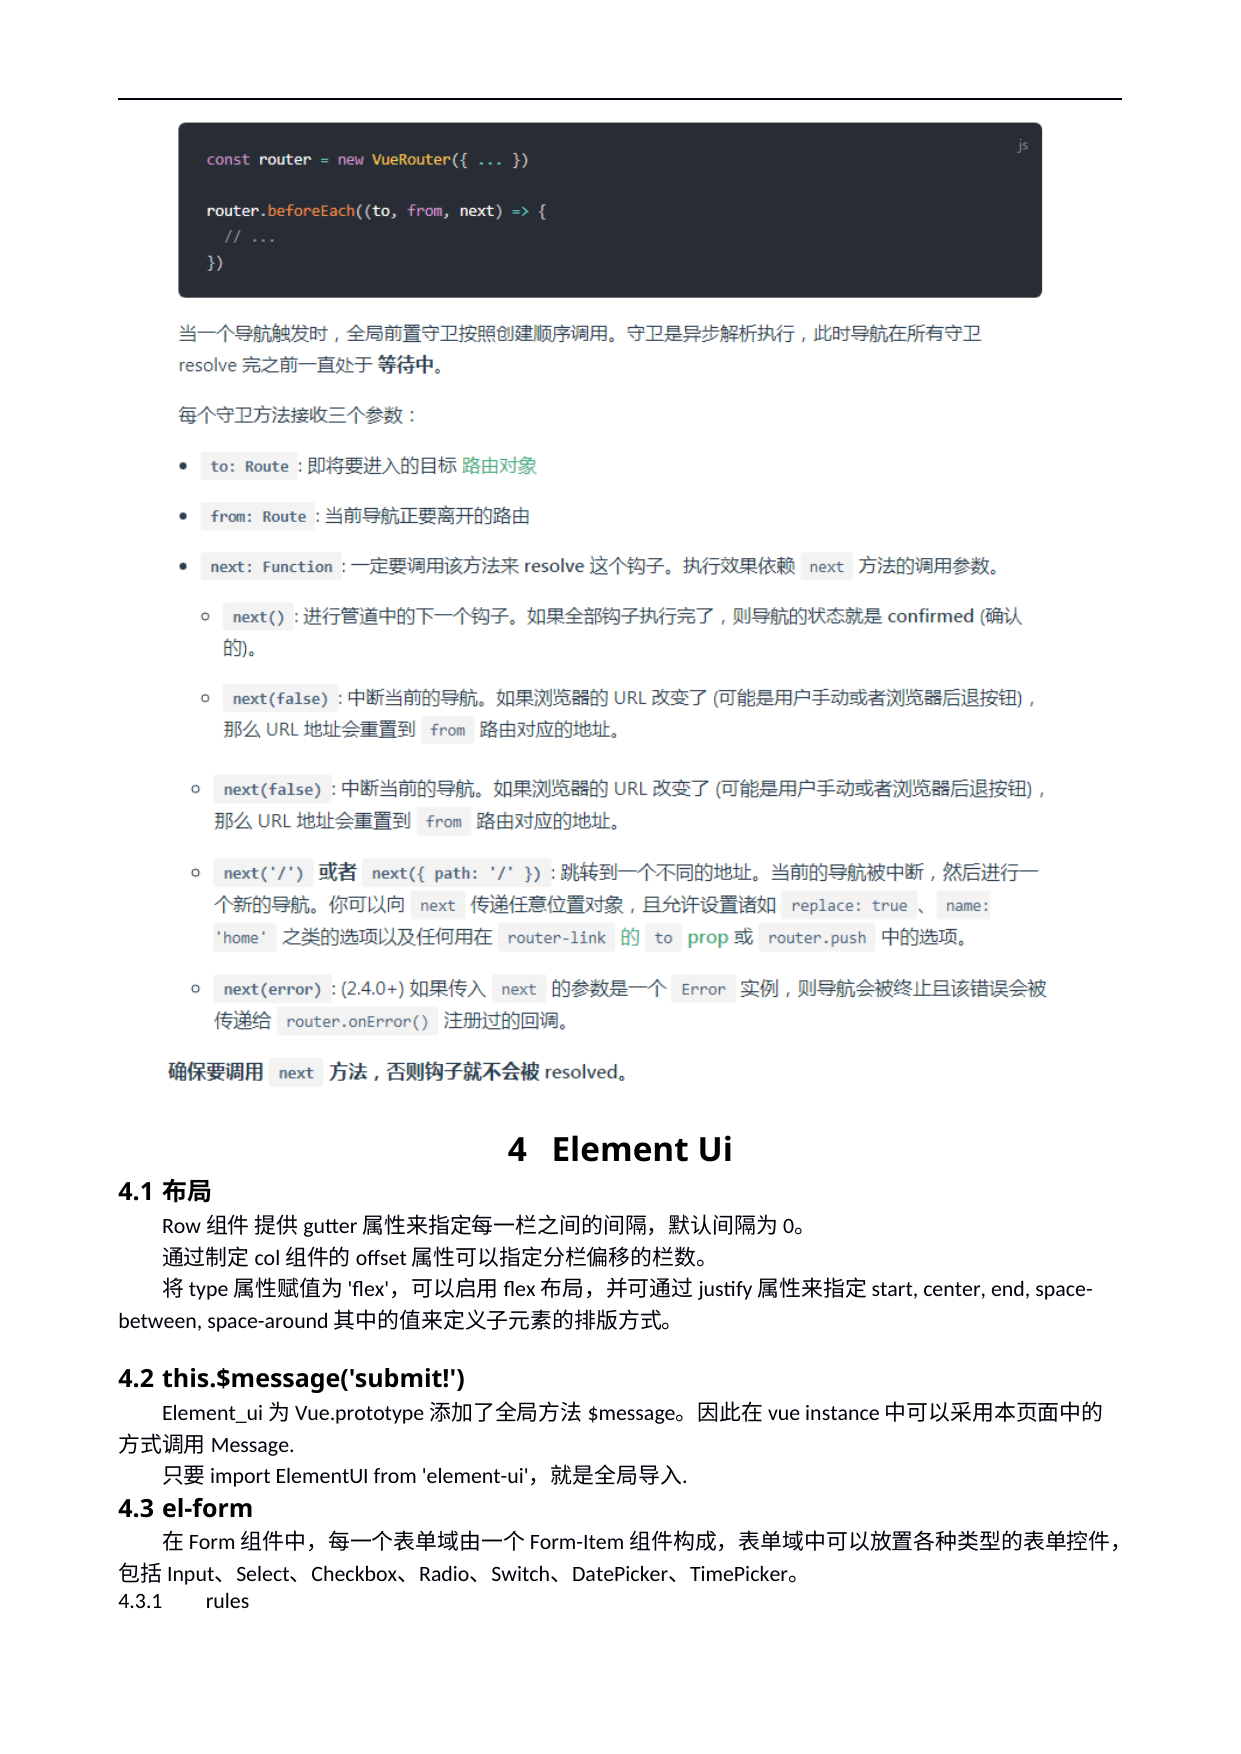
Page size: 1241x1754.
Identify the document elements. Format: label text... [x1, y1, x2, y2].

text 在 Form 组件中，每一个表单域由一个 Form-Item 组件构成，表单域中可以放置各种类型的表单控件，包括 Input、Select、Checkbox、Radio、Switch、DatePicker、TimePicker。 [118, 1524, 1122, 1588]
text 将 type 属性赋值为 'flex'，可以启用 flex 布局，并可通过 justify 属性来指定 start, center, end, space-between, space-around 其中的值来定义子元素的排版方式。 [118, 1271, 1122, 1334]
text 通过制定 col 组件的 offset 属性可以指定分栏偏移的栏数。 [118, 1239, 1122, 1271]
text el-form [118, 1490, 1122, 1524]
text this.$message('submit!') [118, 1361, 1122, 1395]
text Row 组件 提供 gutter 属性来指定每一栏之间的间隔，默认间隔为 0。 [118, 1208, 1122, 1239]
text Element_ui 为 Vue.prototype 添加了全局方法 $message。因此在 vue instance 中可以采用本页面中的方式调用 Message. [118, 1395, 1122, 1458]
text Element Ui [118, 1126, 1122, 1172]
text 布局 [118, 1172, 1122, 1208]
picture [161, 118, 1062, 1100]
text rules [118, 1588, 1122, 1614]
text 只要import ElementUI from 'element-ui'，就是全局导入. [118, 1458, 1122, 1490]
